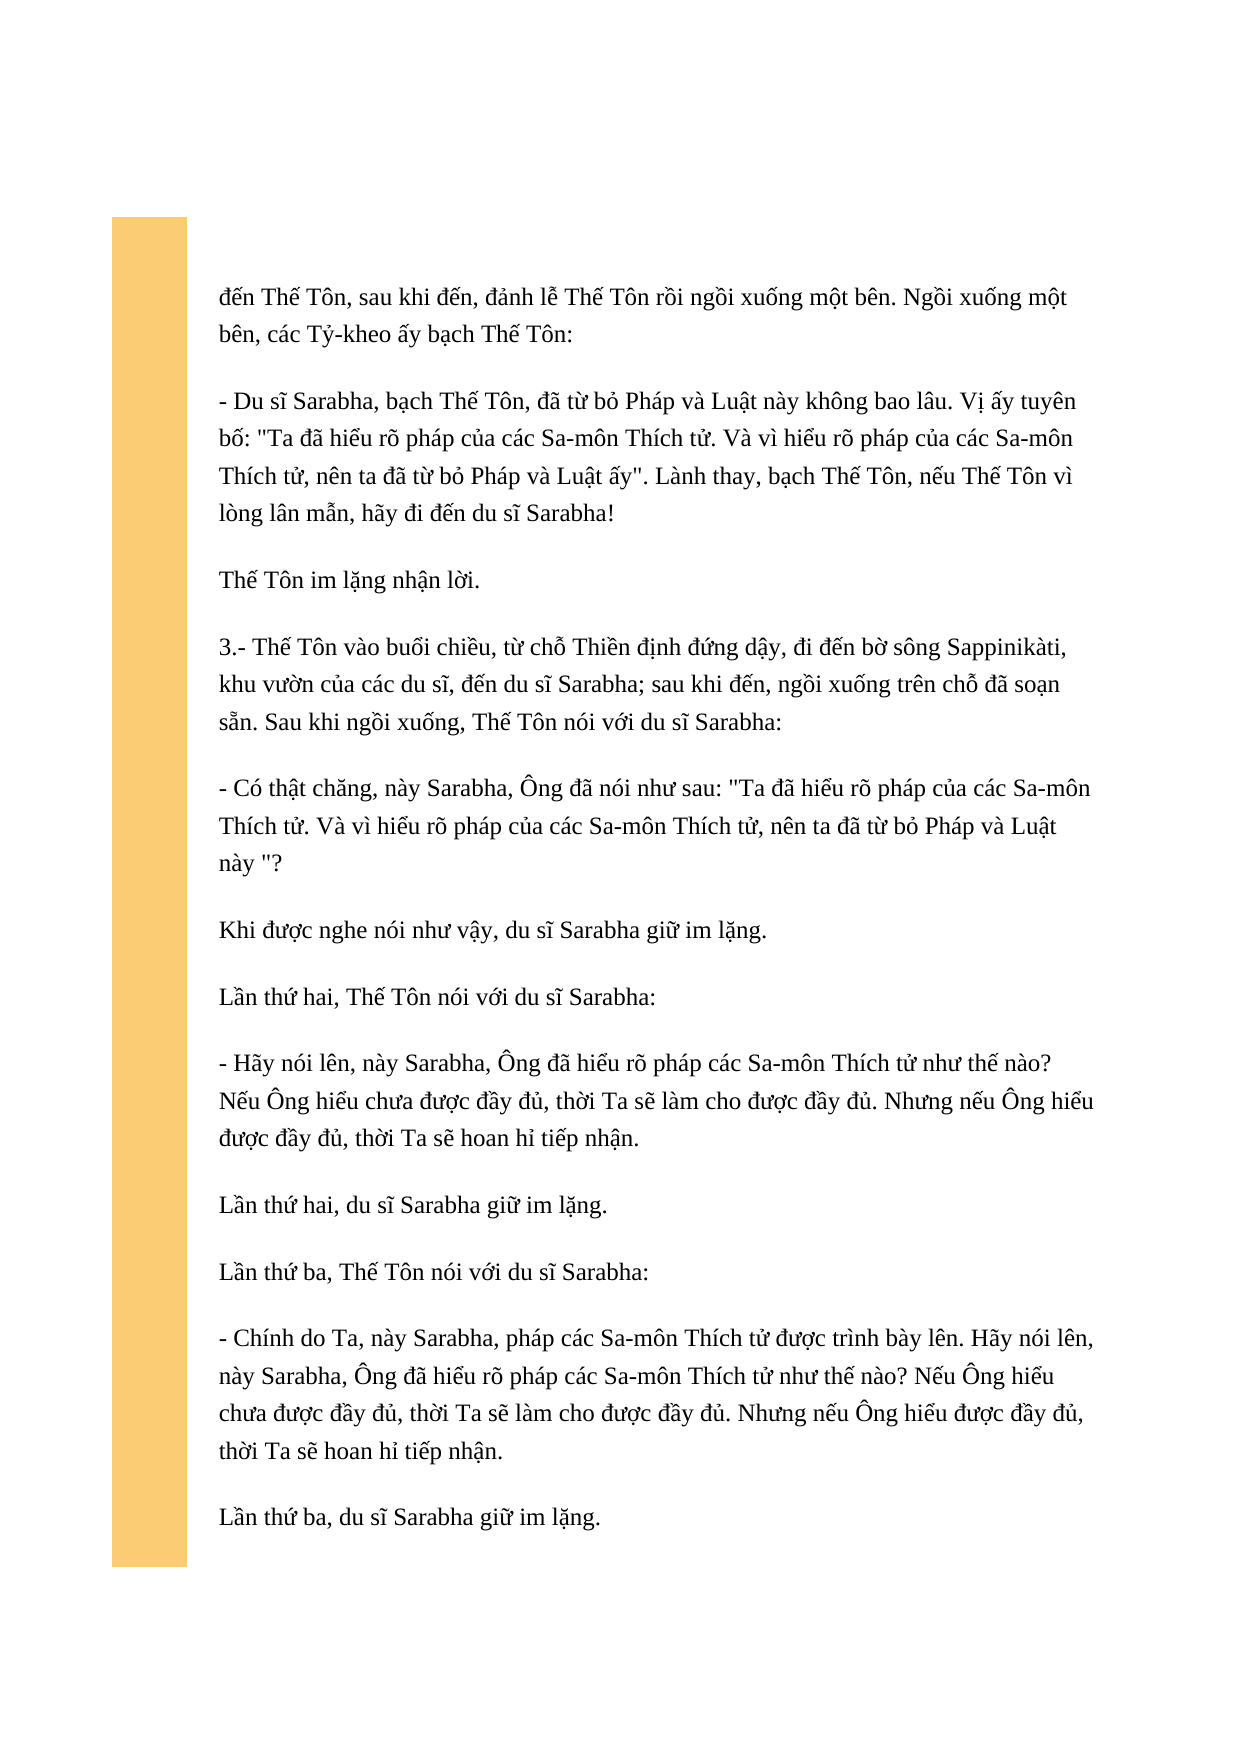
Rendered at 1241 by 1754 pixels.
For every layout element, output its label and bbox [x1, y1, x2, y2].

table_header [112, 217, 187, 1567]
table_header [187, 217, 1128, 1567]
